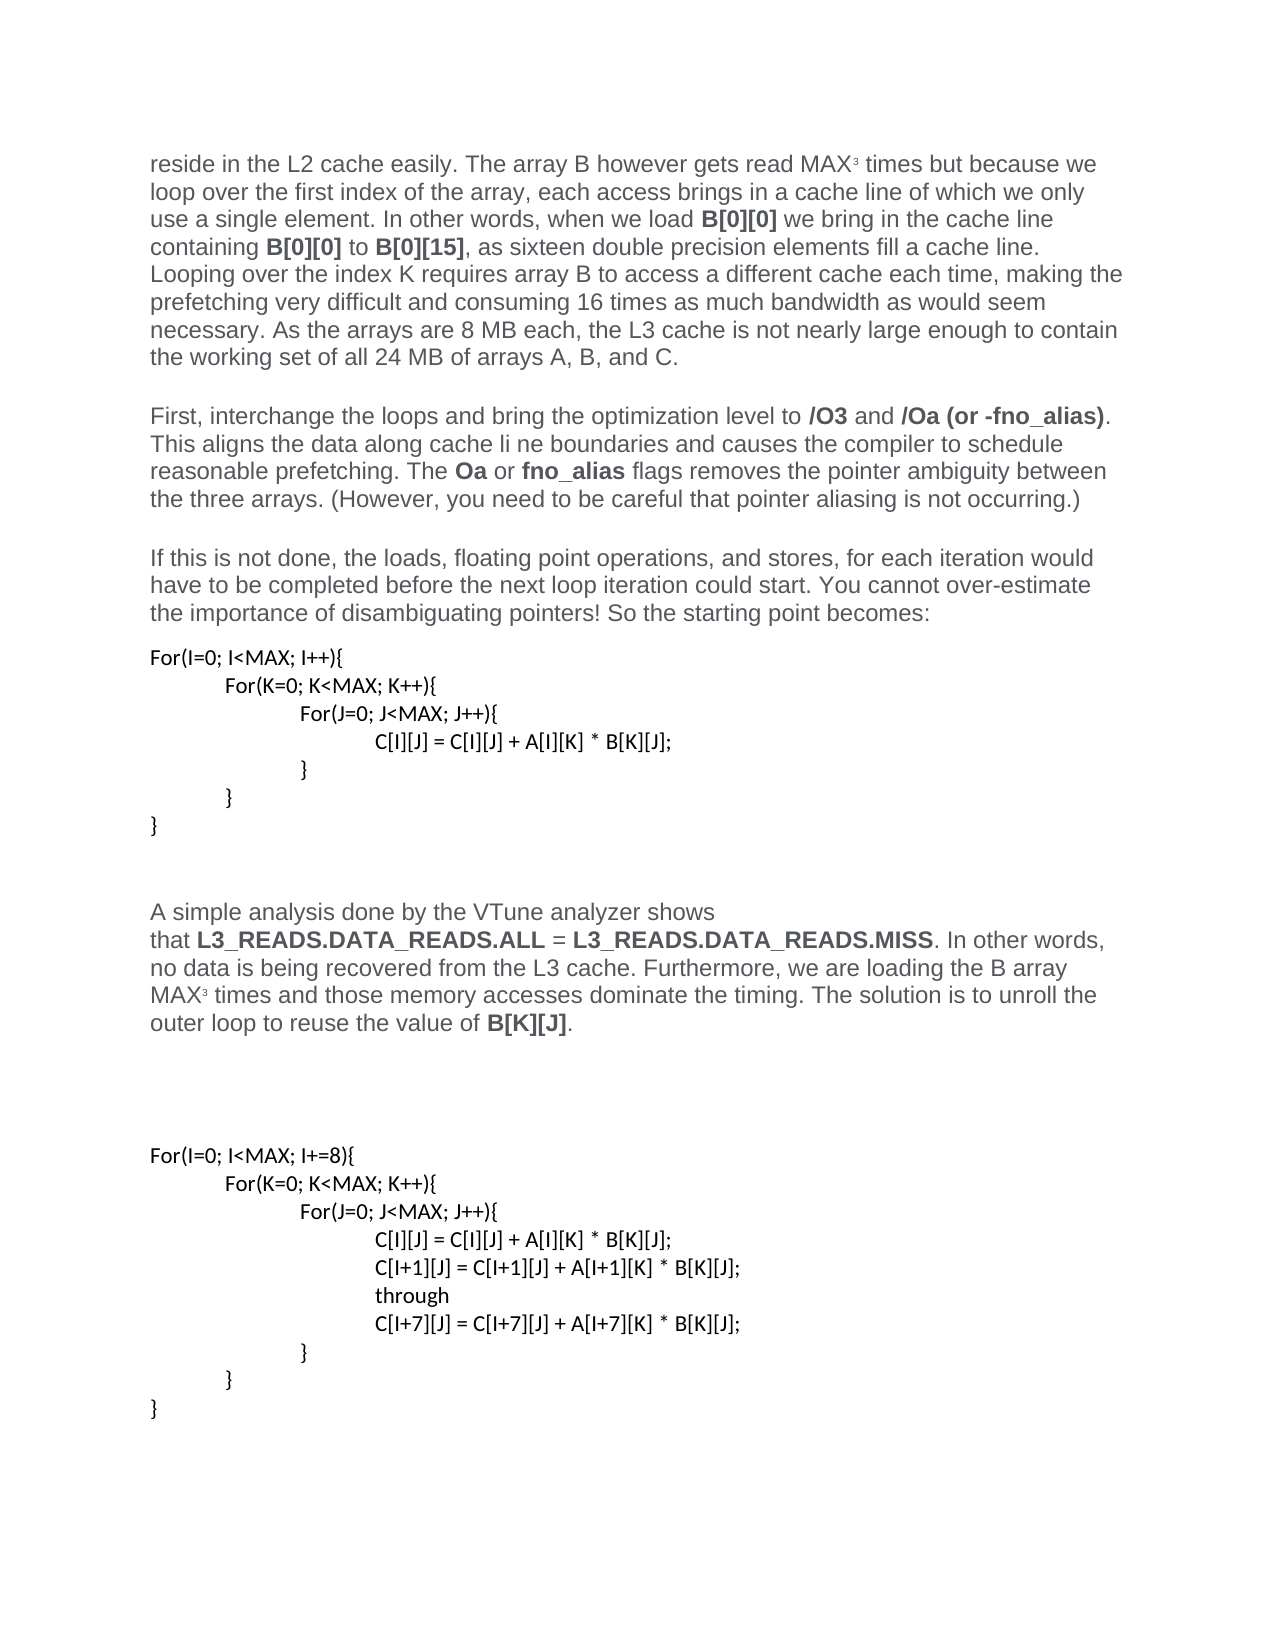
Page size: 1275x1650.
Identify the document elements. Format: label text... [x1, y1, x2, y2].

text C[I][J] = C[I][J] + A[I][K] * B[K][J]; [300, 727, 1125, 755]
text through [300, 1282, 1125, 1309]
text } [150, 1394, 1125, 1422]
text } [150, 811, 1125, 839]
text For(K=0; K<MAX; K++){ [150, 671, 1125, 699]
text C[I+7][J] = C[I+7][J] + A[I+7][K] * B[K][J]; [300, 1309, 1125, 1338]
text A simple analysis done by the VTune analyzer shows that L3_READS.DATA_READS.ALL = L3_READS.DATA_READS.MISS. In other words, no data is being recovered from the L3 cache. Furthermore, we are loading the B array MAX3 times and those memory accesses dominate the timing. The solution is to unroll the outer loop to reuse the value of B[K][J]. [150, 898, 1125, 1036]
text } [225, 755, 1125, 783]
text } [150, 1366, 1125, 1394]
text } [225, 783, 1125, 811]
text For(J=0; J<MAX; J++){ [225, 699, 1125, 727]
text If this is not done, the loads, floating point operations, and stores, for each iteration would have to be completed before the next loop iteration could start. You cannot over-estimate the importance of disambiguating pointers! So the starting point becomes: [150, 544, 1125, 627]
text For(I=0; I<MAX; I+=8){ [150, 1141, 1125, 1169]
text First, interchange the loops and bring the optimization level to /O3 and /Oa (or -fno_alias). This aligns the data along cache li ne boundaries and causes the compiler to schedule reasonable prefetching. The Oa or fno_alias flags removes the pointer ambiguity between the three arrays. (However, you need to be careful that pointer aliasing is not occurring.) [150, 402, 1125, 512]
text For(K=0; K<MAX; K++){ [150, 1169, 1125, 1197]
text C[I+1][J] = C[I+1][J] + A[I+1][K] * B[K][J]; [300, 1253, 1125, 1282]
text } [225, 1338, 1125, 1366]
text For(J=0; J<MAX; J++){ [225, 1197, 1125, 1226]
text C[I][J] = C[I][J] + A[I][K] * B[K][J]; [300, 1226, 1125, 1253]
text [150, 150, 1125, 371]
text For(I=0; I<MAX; I++){ [150, 643, 1125, 671]
